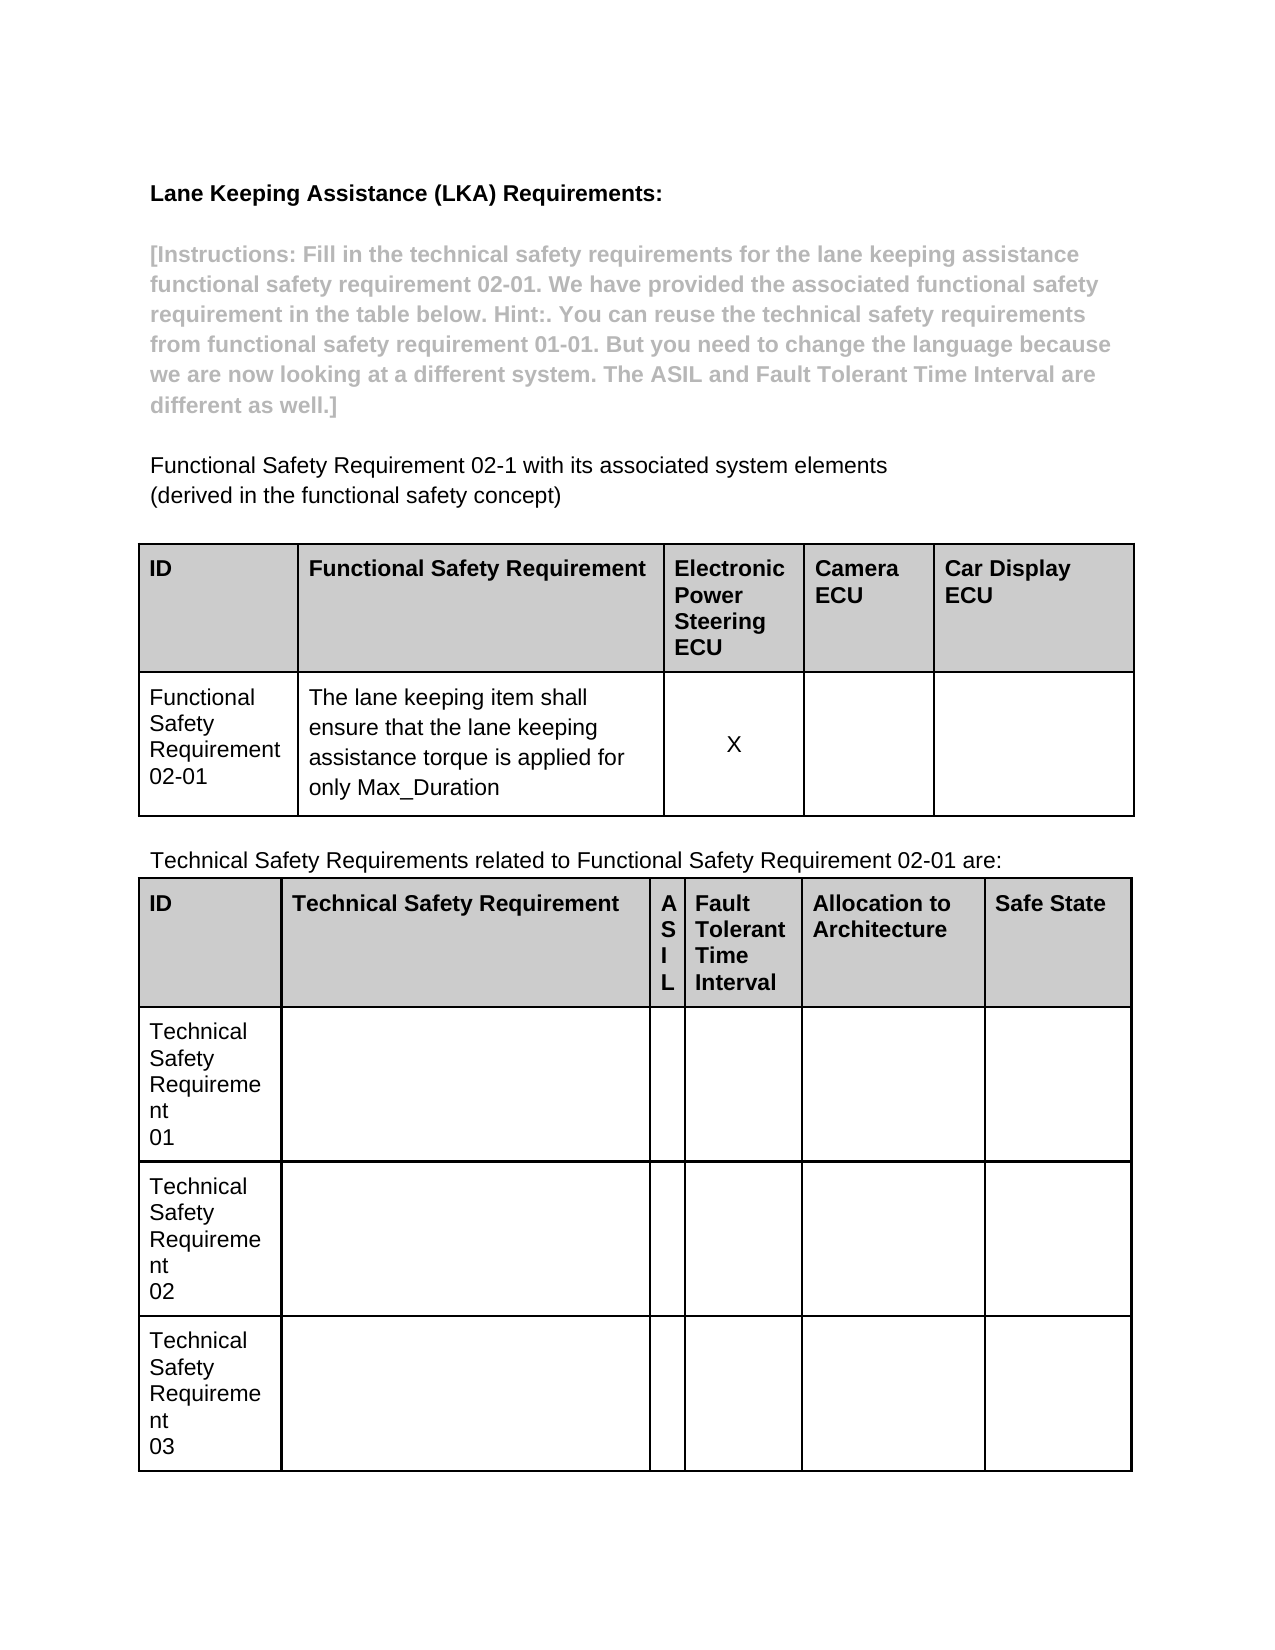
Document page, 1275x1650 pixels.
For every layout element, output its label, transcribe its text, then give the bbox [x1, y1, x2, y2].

table_header ID [140, 879, 280, 1006]
table_header Car Display ECU [935, 545, 1133, 671]
table_cell [686, 1008, 801, 1160]
table_cell [686, 1317, 801, 1470]
table_header Camera ECU [805, 545, 933, 671]
table_header Fault Tolerant Time Interval [686, 879, 801, 1006]
table_cell [686, 1163, 801, 1315]
table_cell Technical Safety Requirement 03 [140, 1317, 280, 1470]
table_header Technical Safety Requirement [283, 879, 649, 1006]
table_cell [803, 1163, 984, 1315]
table_header Electronic Power Steering ECU [665, 545, 803, 671]
table_cell [651, 1317, 684, 1470]
table_cell [803, 1317, 984, 1470]
table_cell Technical Safety Requirement 01 [140, 1008, 280, 1160]
table_cell [935, 673, 1133, 815]
text (derived in the functional safety concept) [150, 482, 1125, 509]
table_header Functional Safety Requirement [299, 545, 663, 671]
table_cell Functional Safety Requirement 02-01 [140, 673, 297, 815]
table_cell [283, 1163, 649, 1315]
table_cell [283, 1008, 649, 1160]
table_header ID [140, 545, 297, 671]
table_cell [986, 1008, 1130, 1160]
table_cell [803, 1008, 984, 1160]
table_header Allocation to Architecture [803, 879, 984, 1006]
table_cell X [665, 673, 803, 815]
table_cell Technical Safety Requirement 02 [140, 1163, 280, 1315]
table_cell [283, 1317, 649, 1470]
table_cell [651, 1008, 684, 1160]
table_cell [805, 673, 933, 815]
table_header Safe State [986, 879, 1130, 1006]
table_cell [986, 1163, 1130, 1315]
text Functional Safety Requirement 02-1 with its associated system elements [150, 452, 1125, 478]
table_cell The lane keeping item shall ensure that the lane keeping assistance torque is applied for only Max_Duration [299, 673, 663, 815]
text [Instructions: Fill in the technical safety requirements for the lane keeping assistance functional safety requirement 02-01. We have provided the associated functional safety requirement in the table below. Hint:. You can reuse the technical safety requirements from functional safety requirement 01-01. But you need to change the language because we are now looking at a different system. The ASIL and Fault Tolerant Time Interval are different as well.] [150, 241, 1125, 418]
text Lane Keeping Assistance (LKA) Requirements: [150, 180, 1125, 207]
text Technical Safety Requirements related to Functional Safety Requirement 02-01 are: [150, 847, 1125, 873]
table_header ASIL [651, 879, 684, 1006]
table_cell [651, 1163, 684, 1315]
table_cell [986, 1317, 1130, 1470]
